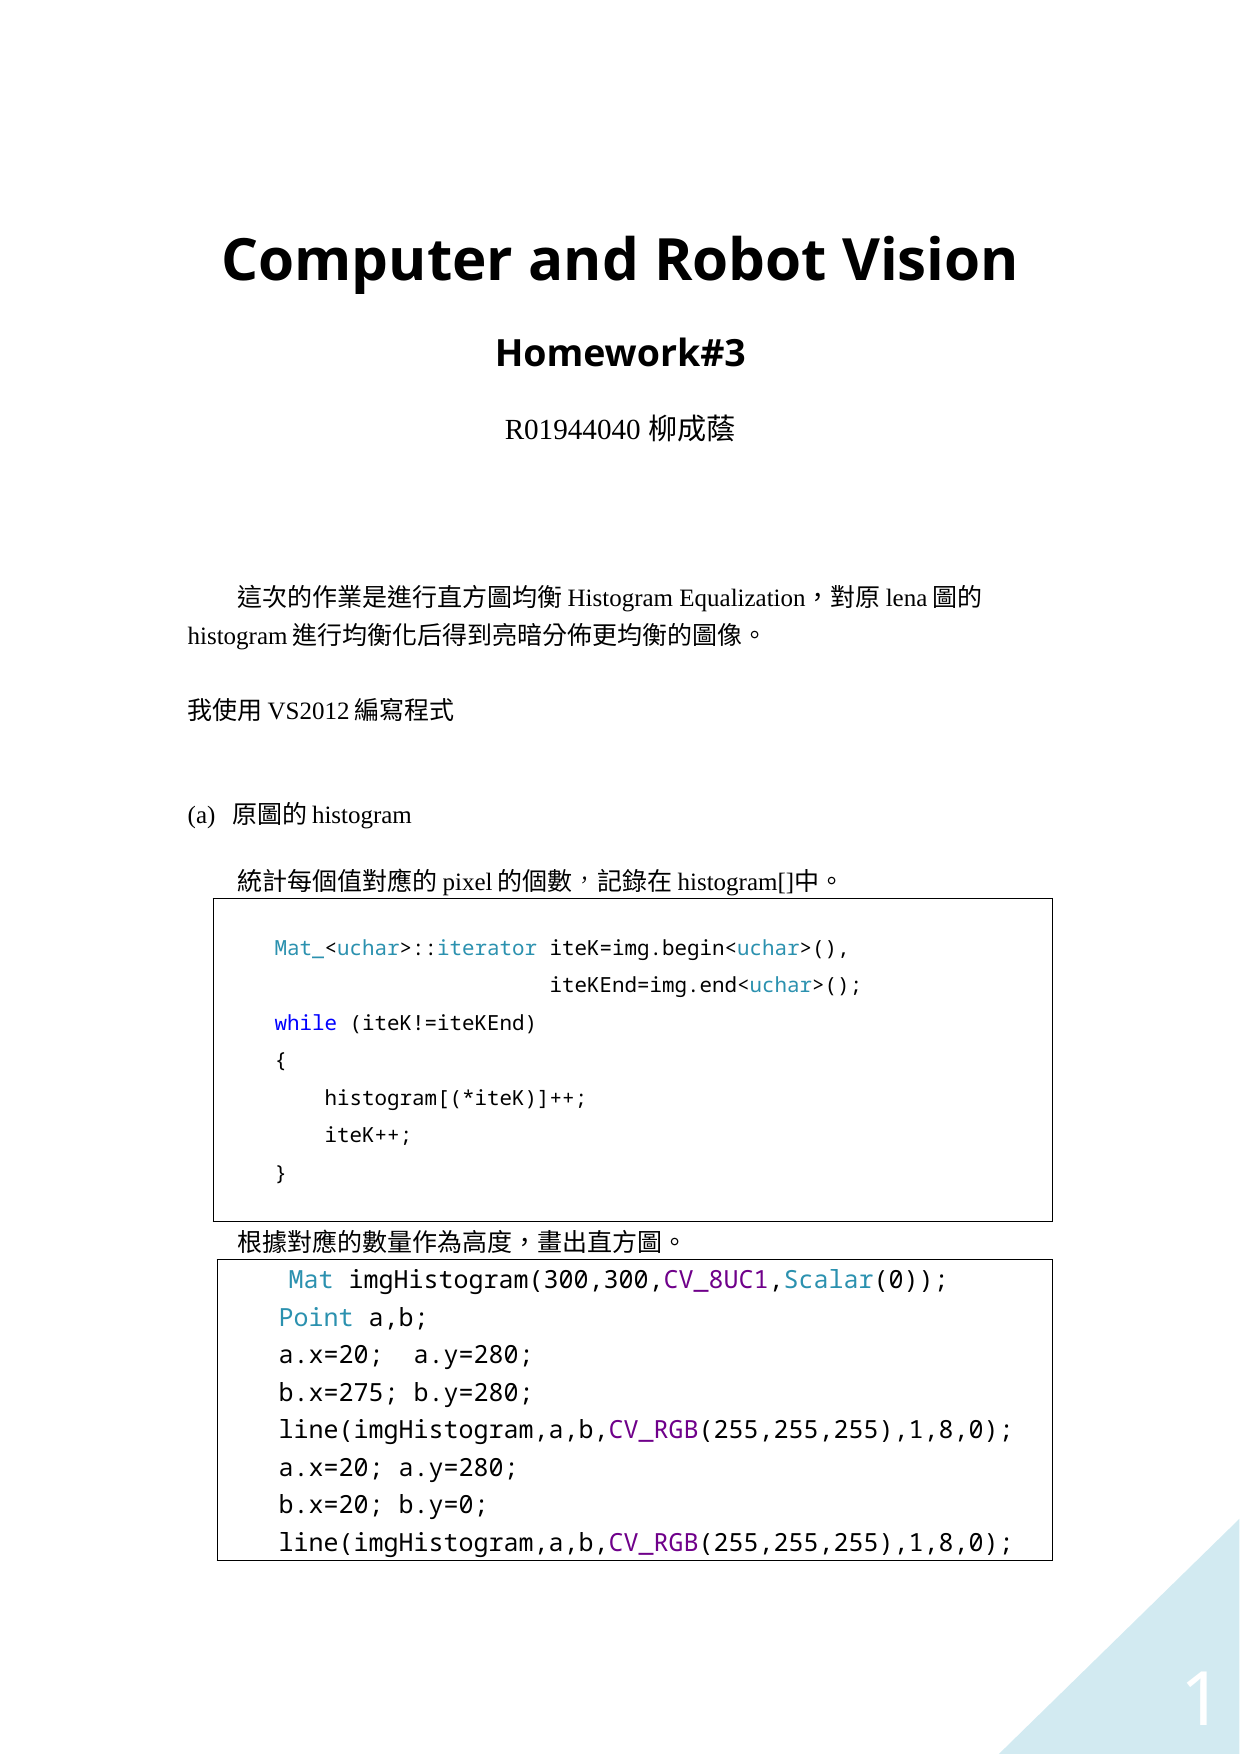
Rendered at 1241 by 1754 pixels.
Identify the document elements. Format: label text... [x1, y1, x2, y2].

text 統計每個值對應的pixel的個數，記錄在histogram[]中。 [187, 860, 1053, 898]
text 這次的作業是進行直方圖均衡Histogram Equalization，對原lena圖的histogram進行均衡化后得到亮暗分佈更均衡的圖像。 [187, 577, 1053, 652]
text 我使用VS2012編寫程式 [187, 689, 1053, 727]
text Homework#3 [187, 314, 1053, 389]
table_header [218, 1260, 1052, 1560]
list 原圖的histogram [187, 794, 1053, 831]
text 根據對應的數量作為高度，畫出直方圖。 [187, 1222, 1053, 1259]
table_header Mat_<uchar>::iterator iteK=img.begin<uchar>(), iteKEnd=img.end<uchar>(); while (iteK!=iteKEnd) { histogram[(*iteK)]++; iteK++; } [214, 899, 1052, 1221]
text Computer and Robot Vision [187, 202, 1053, 314]
text R01944040 柳成蔭 [187, 389, 1053, 464]
